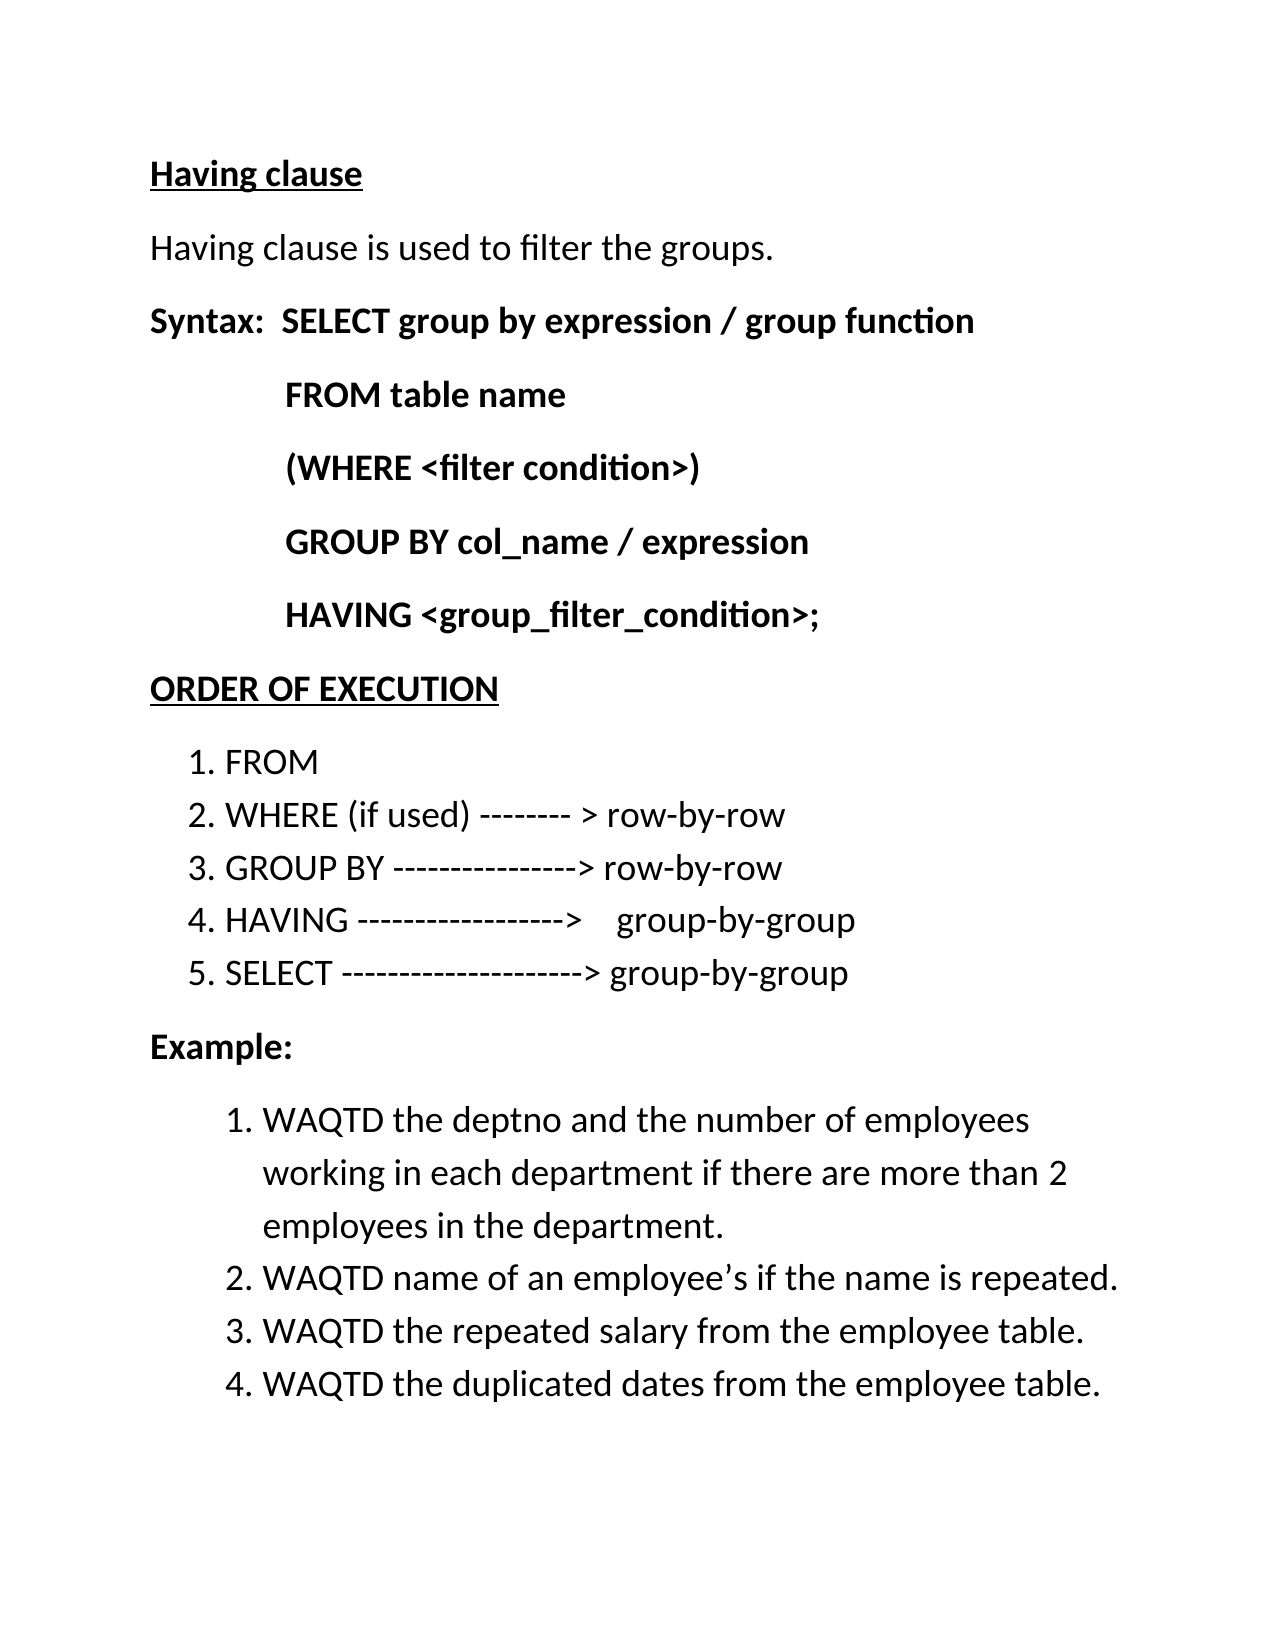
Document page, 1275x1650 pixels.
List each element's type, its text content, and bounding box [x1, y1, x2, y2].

list WAQTD the repeated salary from the employee table. [225, 1307, 1125, 1353]
list WAQTD the deptno and the number of employees working in each department if there are more than 2 employees in the department. [225, 1096, 1125, 1247]
text ORDER OF EXECUTION [150, 665, 1125, 711]
text FROM table name [150, 371, 1125, 416]
list FROM [187, 738, 1125, 784]
list HAVING ------------------> group-by-group [187, 896, 1125, 942]
text Example: [150, 1023, 1125, 1068]
list GROUP BY ----------------> row-by-row [187, 844, 1125, 889]
text Having clause [150, 150, 1125, 196]
list WAQTD the duplicated dates from the employee table. [225, 1360, 1125, 1406]
text HAVING <group_filter_condition>; [150, 591, 1125, 637]
text Having clause is used to filter the groups. [150, 223, 1125, 269]
text Syntax: SELECT group by expression / group function [150, 297, 1125, 343]
text GROUP BY col_name / expression [150, 518, 1125, 563]
list WHERE (if used) -------- > row-by-row [187, 791, 1125, 837]
list WAQTD name of an employee’s if the name is repeated. [225, 1254, 1125, 1300]
list SELECT ---------------------> group-by-group [187, 949, 1125, 995]
text (WHERE <filter condition>) [150, 444, 1125, 490]
